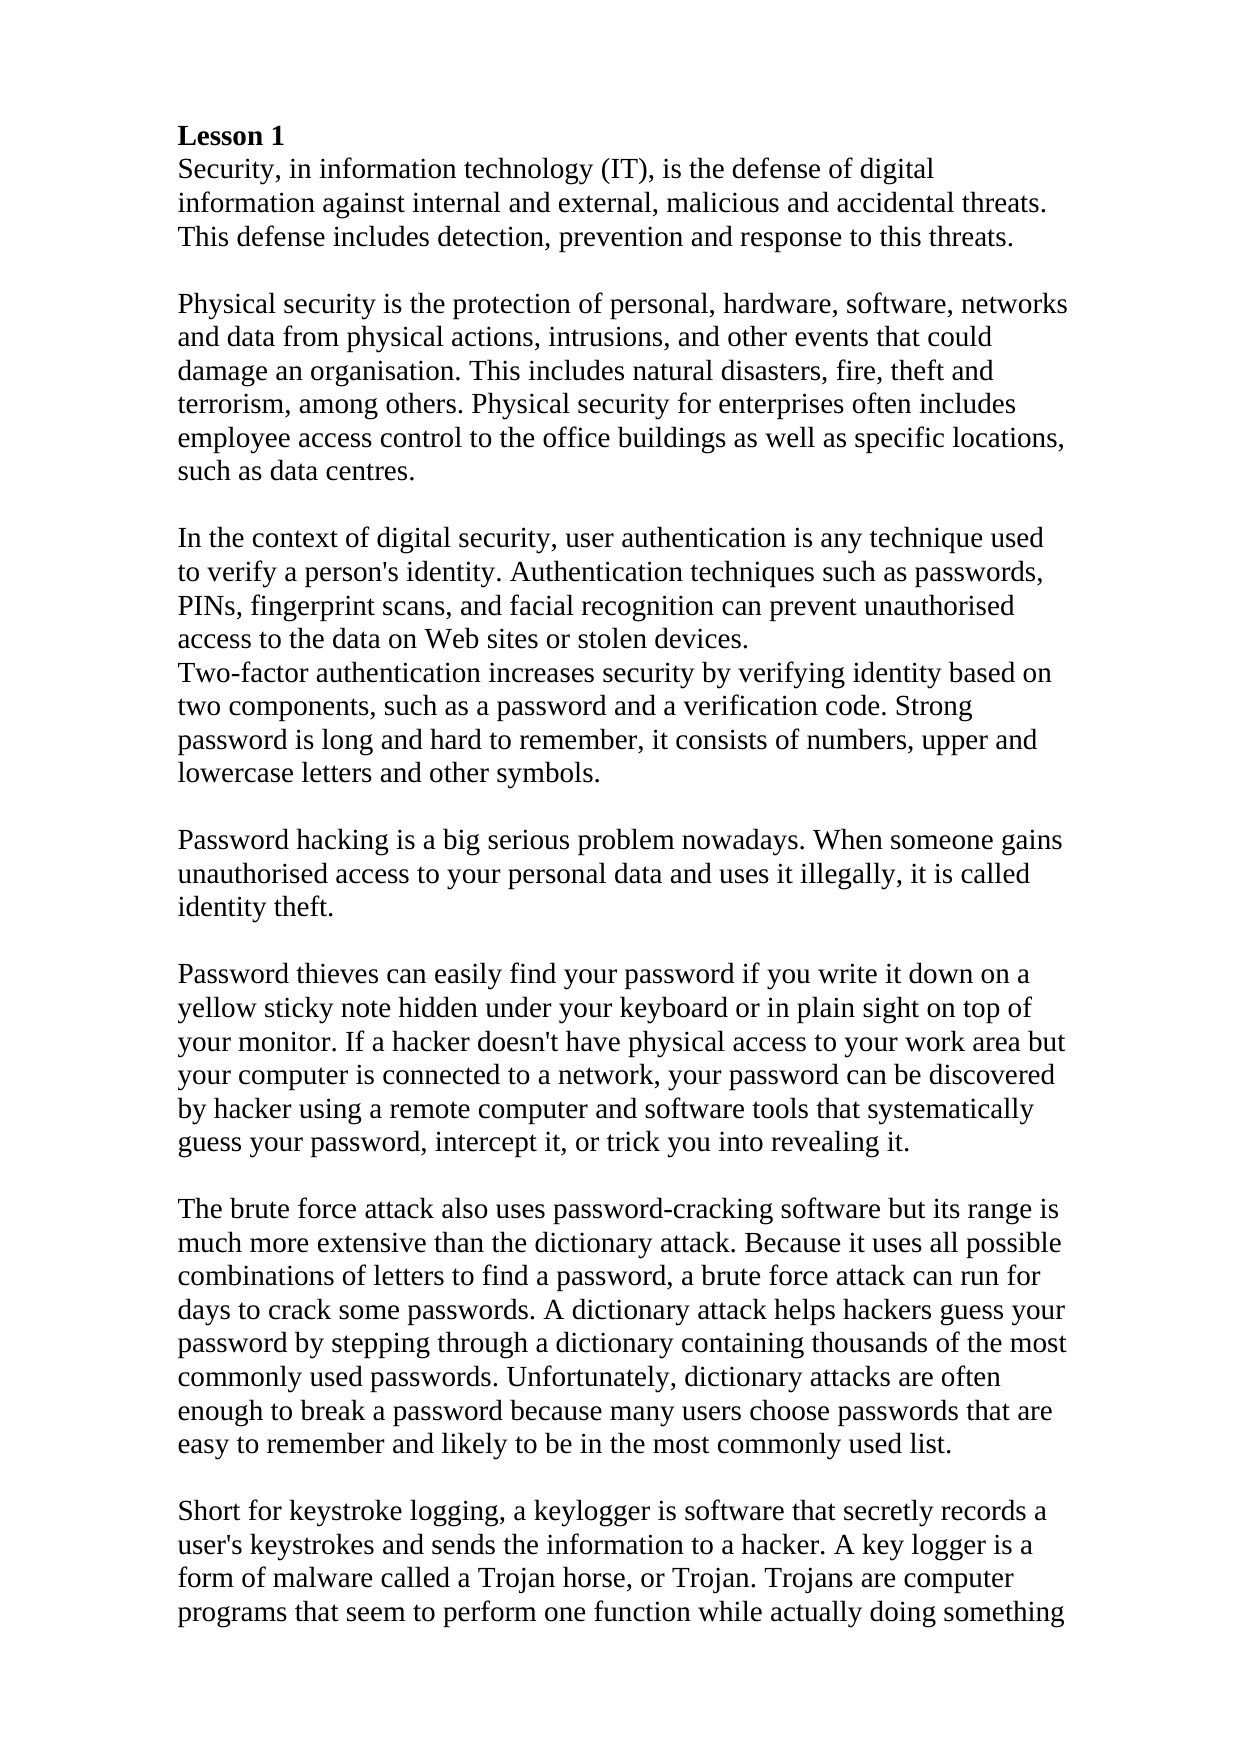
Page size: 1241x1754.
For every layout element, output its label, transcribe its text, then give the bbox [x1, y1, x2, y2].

text Lesson 1 [177, 118, 1152, 152]
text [177, 152, 1069, 1627]
